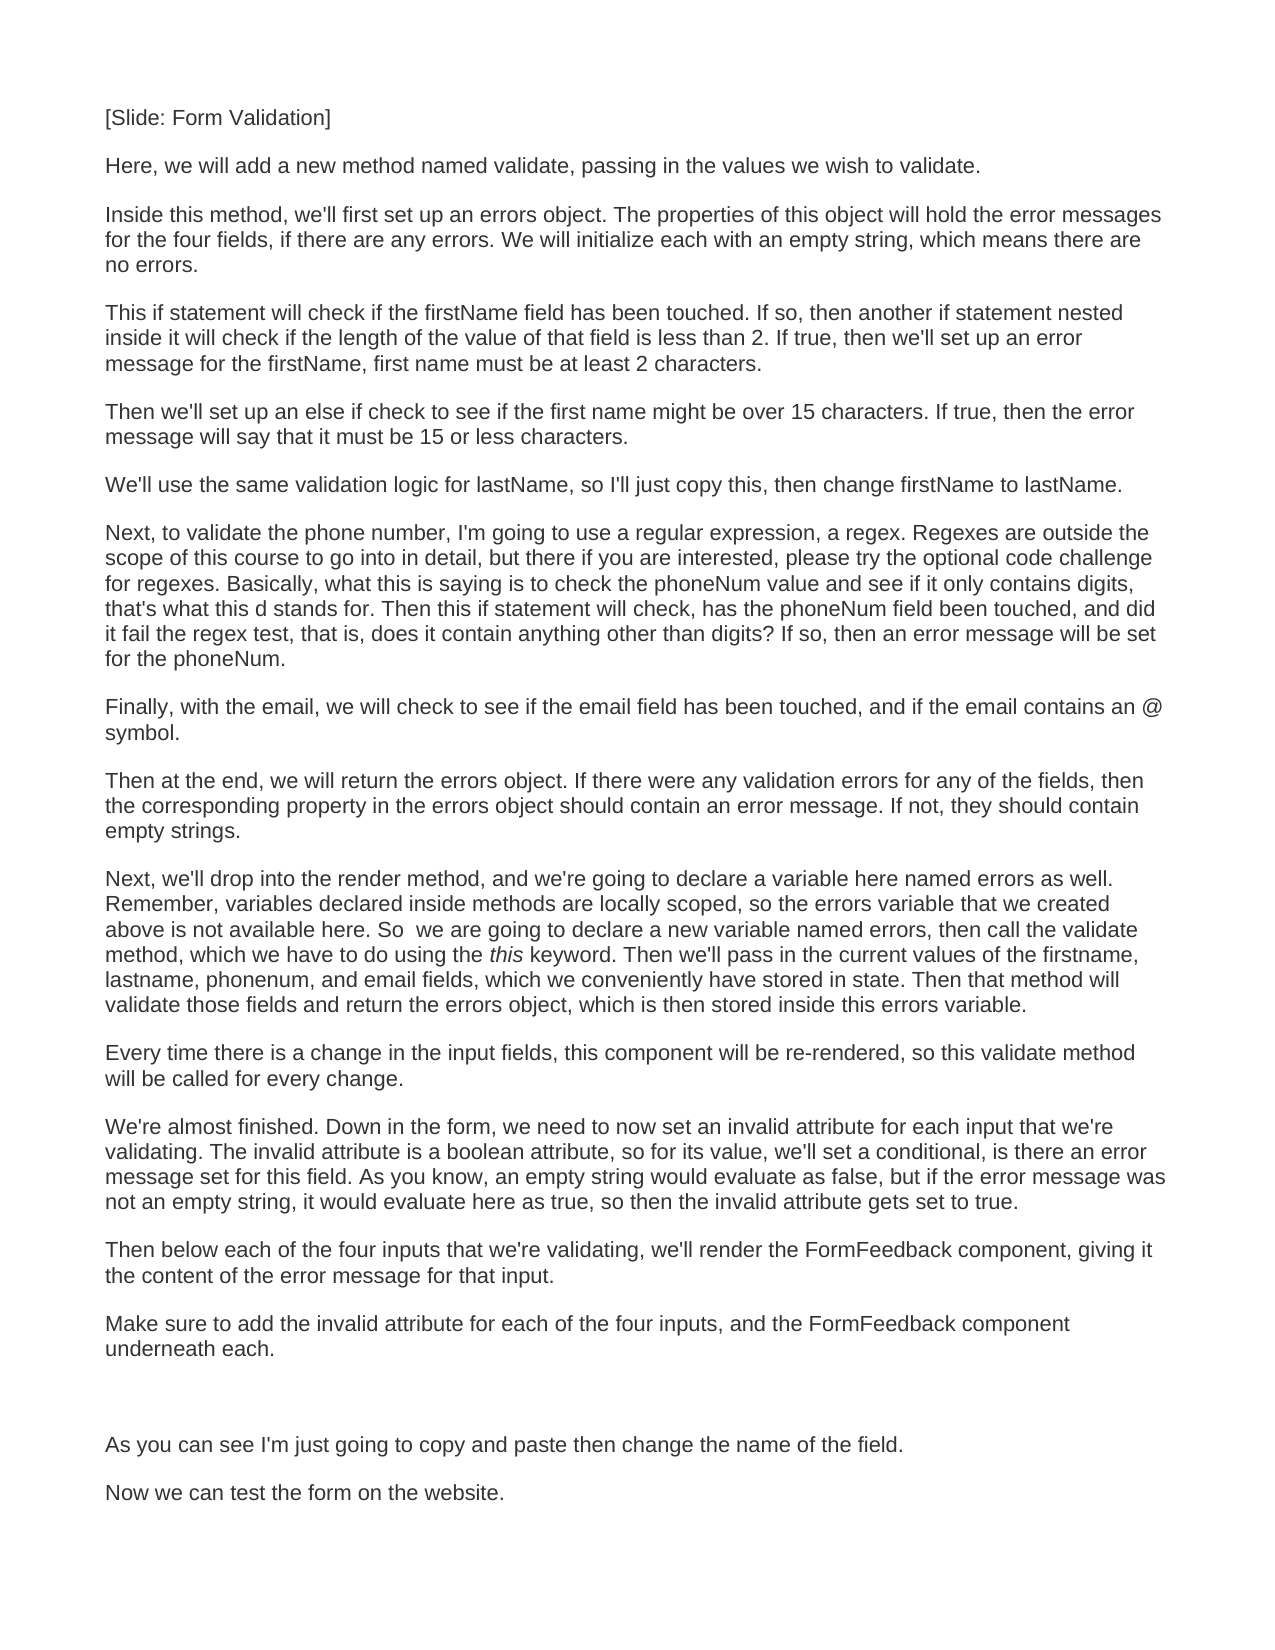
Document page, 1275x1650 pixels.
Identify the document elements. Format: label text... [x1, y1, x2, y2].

text [Slide: Form Validation] [105, 105, 1170, 130]
text Finally, with the email, we will check to see if the email field has been touched, and if the email contains an @ symbol. [105, 694, 1170, 744]
text Then we'll set up an else if check to see if the first name might be over 15 characters. If true, then the error message will say that it must be 15 or less characters. [105, 398, 1170, 449]
text Every time there is a change in the input fields, this component will be re-rendered, so this validate method will be called for every change. [105, 1040, 1170, 1091]
text Inside this method, we'll first set up an errors object. The properties of this object will hold the error messages for the four fields, if there are any errors. We will initialize each with an empty string, which means there are no errors. [105, 201, 1170, 277]
text Then below each of the four inputs that we're validating, we'll render the FormFeedback component, giving it the content of the error message for that input. [105, 1237, 1170, 1288]
text This if statement will check if the firstName field has been touched. If so, then another if statement nested inside it will check if the length of the value of that field is less than 2. If true, then we'll set up an error message for the firstName, first name must be at least 2 characters. [105, 300, 1170, 376]
text Make sure to add the invalid attribute for each of the four inputs, and the FormFeedback component underneath each. [105, 1311, 1170, 1361]
text Next, we'll drop into the render method, and we're going to declare a variable here named errors as well. Remember, variables declared inside methods are locally scoped, so the errors variable that we created above is not available here. So we are going to declare a new variable named errors, then call the validate method, which we have to do using the this keyword. Then we'll pass in the current values of the firstname, lastname, phonenum, and email fields, which we conveniently have stored in state. Then that method will validate those fields and return the errors object, which is then stored inside this errors variable. [105, 866, 1170, 1017]
text Next, to validate the phone number, I'm going to use a regular expression, a regex. Regexes are outside the scope of this course to go into in detail, but there if you are interested, please try the optional code challenge for regexes. Basically, what this is saying is to check the phoneNum value and see if it only contains digits, that's what this d stands for. Then this if statement will check, has the phoneNum field been touched, and did it fail the regex test, that is, does it contain anything other than digits? If so, then an error message will be set for the phoneNum. [105, 520, 1170, 671]
text As you can see I'm just going to copy and paste then change the name of the field. [105, 1432, 1170, 1457]
text We're almost finished. Down in the form, we need to now set an invalid attribute for each input that we're validating. The invalid attribute is a boolean attribute, so for its value, we'll set a conditional, is there an error message set for this field. As you know, an empty string would evaluate as false, but if the error message was not an empty string, it would evaluate here as true, so then the invalid attribute gets set to true. [105, 1113, 1170, 1214]
text Here, we will add a new method named validate, passing in the values we wish to validate. [105, 153, 1170, 178]
text We'll use the same validation logic for lastName, so I'll just copy this, then change firstName to lastName. [105, 472, 1170, 497]
text Now we can test the form on the website. [105, 1480, 1170, 1505]
text Then at the end, we will return the errors object. If there were any validation errors for any of the fields, then the corresponding property in the errors object should contain an error message. If not, they should contain empty strings. [105, 767, 1170, 843]
